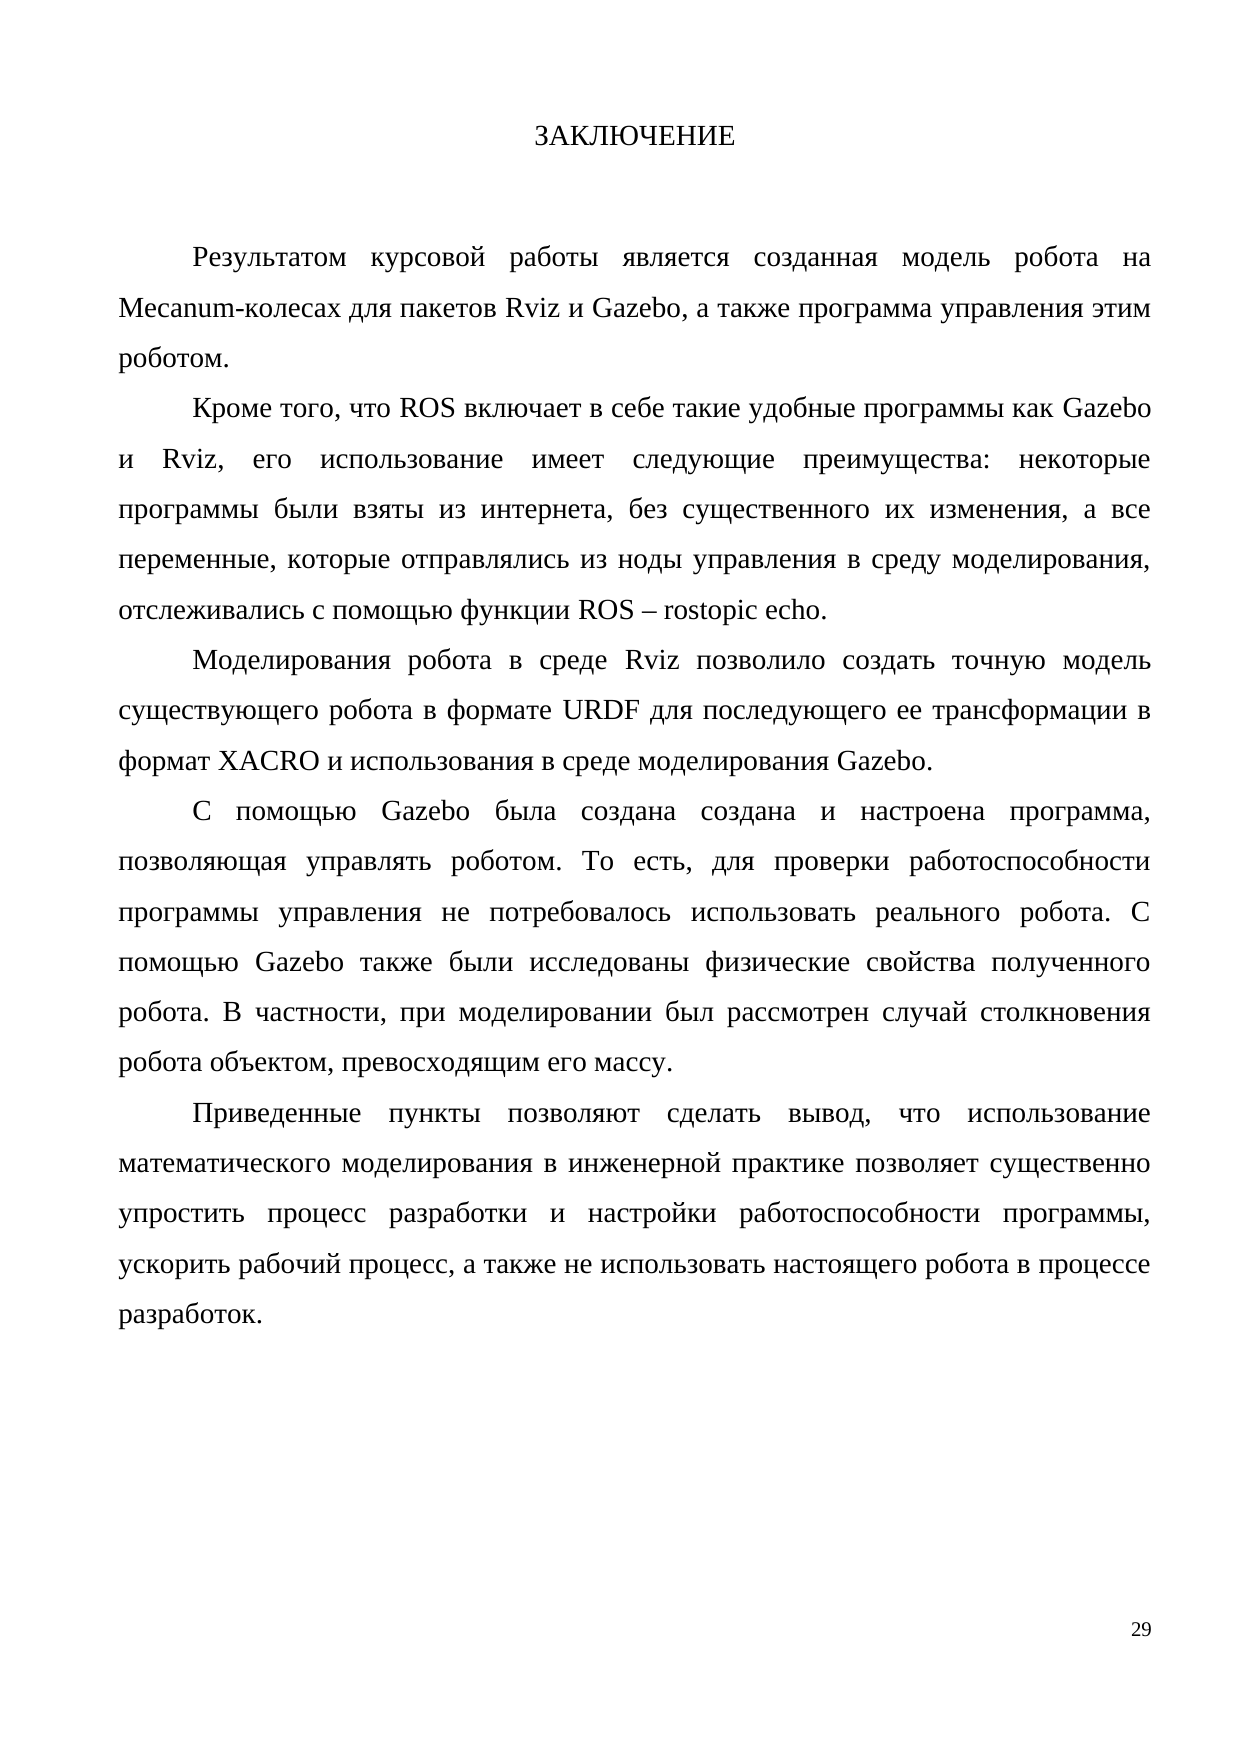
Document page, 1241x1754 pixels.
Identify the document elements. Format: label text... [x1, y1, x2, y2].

text ЗАКЛЮЧЕНИЕ [118, 118, 1152, 152]
text С помощью Gazebo была создана создана и настроена программа, позволяющая управлять роботом. То есть, для проверки работоспособности программы управления не потребовалось использовать реального робота. С помощью Gazebo также были исследованы физические свойства полученного робота. В частности, при моделировании был рассмотрен случай столкновения робота объектом, превосходящим его массу. [118, 793, 1152, 1078]
text Приведенные пункты позволяют сделать вывод, что использование математического моделирования в инженерной практике позволяет существенно упростить процесс разработки и настройки работоспособности программы, ускорить рабочий процесс, а также не использовать настоящего робота в процессе разработок. [118, 1095, 1152, 1330]
text Кроме того, что ROS включает в себе такие удобные программы как Gazebo и Rviz, его использование имеет следующие преимущества: некоторые программы были взяты из интернета, без существенного их изменения, а все переменные, которые отправлялись из ноды управления в среду моделирования, отслеживались с помощью функции ROS – rostopic echo. [118, 391, 1152, 625]
text Моделирования робота в среде Rviz позволило создать точную модель существующего робота в формате URDF для последующего ее трансформации в формат XACRO и использования в среде моделирования Gazebo. [118, 642, 1152, 776]
text Результатом курсовой работы является созданная модель робота на Mecanum-колесах для пакетов Rviz и Gazebo, а также программа управления этим роботом. [118, 239, 1152, 374]
